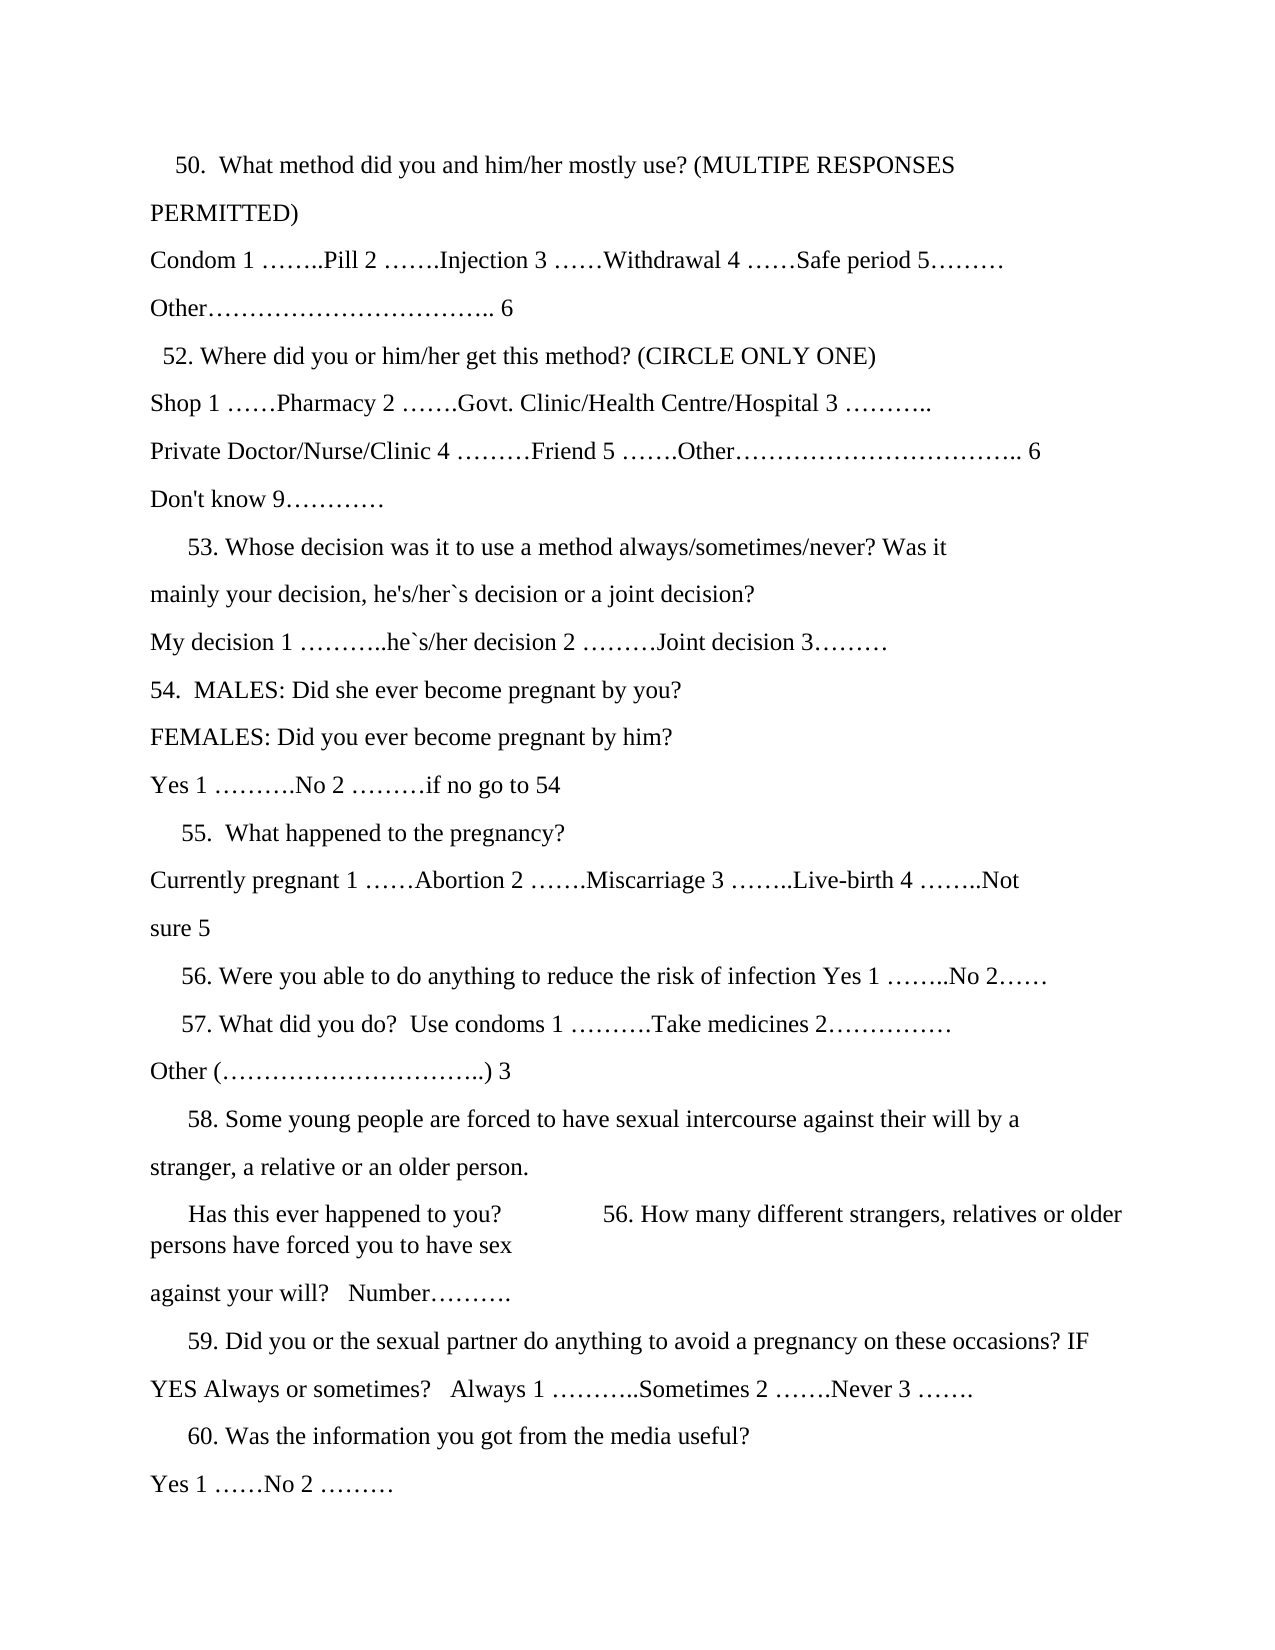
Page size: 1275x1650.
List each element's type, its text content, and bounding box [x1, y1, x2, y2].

text Currently pregnant 1 ……Abortion 2 …….Miscarriage 3 ……..Live-birth 4 ……..Not [150, 866, 1125, 894]
text mainly your decision, he's/her`s decision or a joint decision? [150, 579, 1125, 608]
text Yes 1 ……No 2 ……… [150, 1469, 1125, 1498]
text Has this ever happened to you? 56. How many different strangers, relatives or older persons have forced you to have sex [150, 1199, 1125, 1259]
text 57. What did you do? Use condoms 1 ……….Take medicines 2…………… [150, 1009, 1125, 1037]
text YES Always or sometimes? Always 1 ………..Sometimes 2 …….Never 3 ……. [150, 1374, 1125, 1402]
text 58. Some young people are forced to have sexual intercourse against their will by a [150, 1104, 1125, 1133]
text 56. Were you able to do anything to reduce the risk of infection Yes 1 ……..No 2…… [150, 961, 1125, 990]
text 50. What method did you and him/her mostly use? (MULTIPE RESPONSES [150, 150, 1125, 179]
text Yes 1 ……….No 2 ………if no go to 54 [150, 770, 1125, 799]
text PERMITTED) [150, 198, 1125, 226]
text sure 5 [150, 913, 1125, 942]
text Shop 1 ……Pharmacy 2 …….Govt. Clinic/Health Centre/Hospital 3 ……….. [150, 388, 1125, 417]
text Private Doctor/Nurse/Clinic 4 ………Friend 5 …….Other…………………………….. 6 [150, 436, 1125, 465]
text FEMALES: Did you ever become pregnant by him? [150, 722, 1125, 751]
text 59. Did you or the sexual partner do anything to avoid a pregnancy on these occasions? IF [150, 1326, 1125, 1355]
text against your will? Number………. [150, 1278, 1125, 1307]
text 52. Where did you or him/her get this method? (CIRCLE ONLY ONE) [150, 341, 1125, 369]
text Don't know 9………… [150, 484, 1125, 513]
text 55. What happened to the pregnancy? [150, 818, 1125, 847]
text stranger, a relative or an older person. [150, 1152, 1125, 1181]
text My decision 1 ………..he`s/her decision 2 ………Joint decision 3……… [150, 627, 1125, 656]
text Other…………………………….. 6 [150, 293, 1125, 322]
text 54. MALES: Did she ever become pregnant by you? [150, 675, 1125, 703]
text Condom 1 ……..Pill 2 …….Injection 3 ……Withdrawal 4 ……Safe period 5……… [150, 245, 1125, 274]
text Other (…………………………..) 3 [150, 1056, 1125, 1085]
text 60. Was the information you got from the media useful? [150, 1421, 1125, 1450]
text 53. Whose decision was it to use a method always/sometimes/never? Was it [150, 532, 1125, 560]
